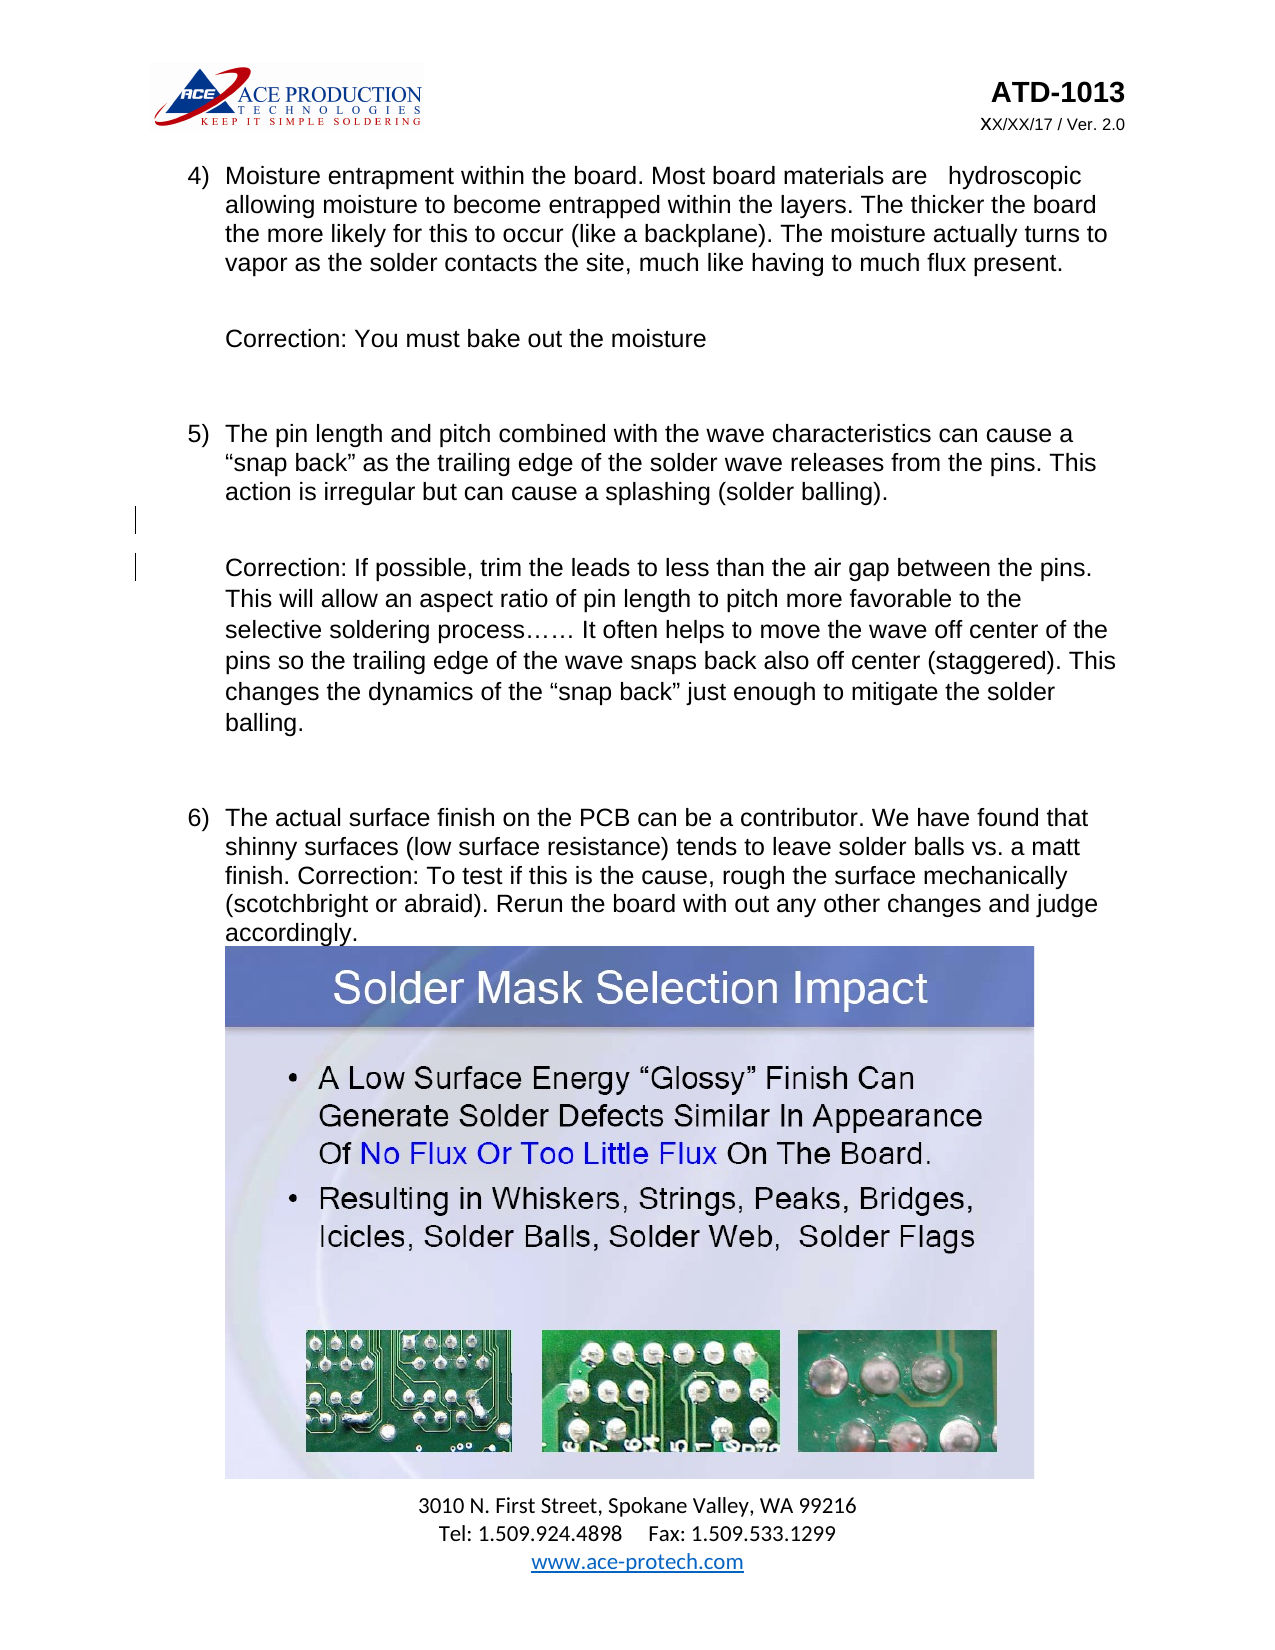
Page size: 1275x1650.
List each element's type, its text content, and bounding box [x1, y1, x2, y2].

list The pin length and pitch combined with the wave characteristics can cause a “snap back” as the trailing edge of the solder wave releases from the pins. This action is irregular but can cause a splashing (solder balling). [187, 419, 1125, 506]
list The actual surface finish on the PCB can be a contributor. We have found that shinny surfaces (low surface resistance) tends to leave solder balls vs. a matt finish. Correction: To test if this is the cause, rough the surface mechanically (scotchbright or abraid). Rerun the board with out any other changes and judge accordingly. [187, 803, 1125, 947]
list Moisture entrapment within the board. Most board materials are hydroscopic allowing moisture to become entrapped within the layers. The thicker the board the more likely for this to occur (like a backplane). The moisture actually turns to vapor as the solder contacts the site, much like having to much flux present. [187, 161, 1125, 276]
text Correction: If possible, trim the leads to less than the air gap between the pins. This will allow an aspect ratio of pin length to pitch more favorable to the selective soldering process…… It often helps to move the wave off center of the pins so the trailing edge of the wave snaps back also off center (staggered). This changes the dynamics of the “snap back” just enough to mitigate the solder balling. [225, 552, 1125, 736]
text Correction: You must bake out the moisture [225, 324, 1125, 353]
picture [225, 946, 1035, 1479]
picture [150, 63, 425, 131]
